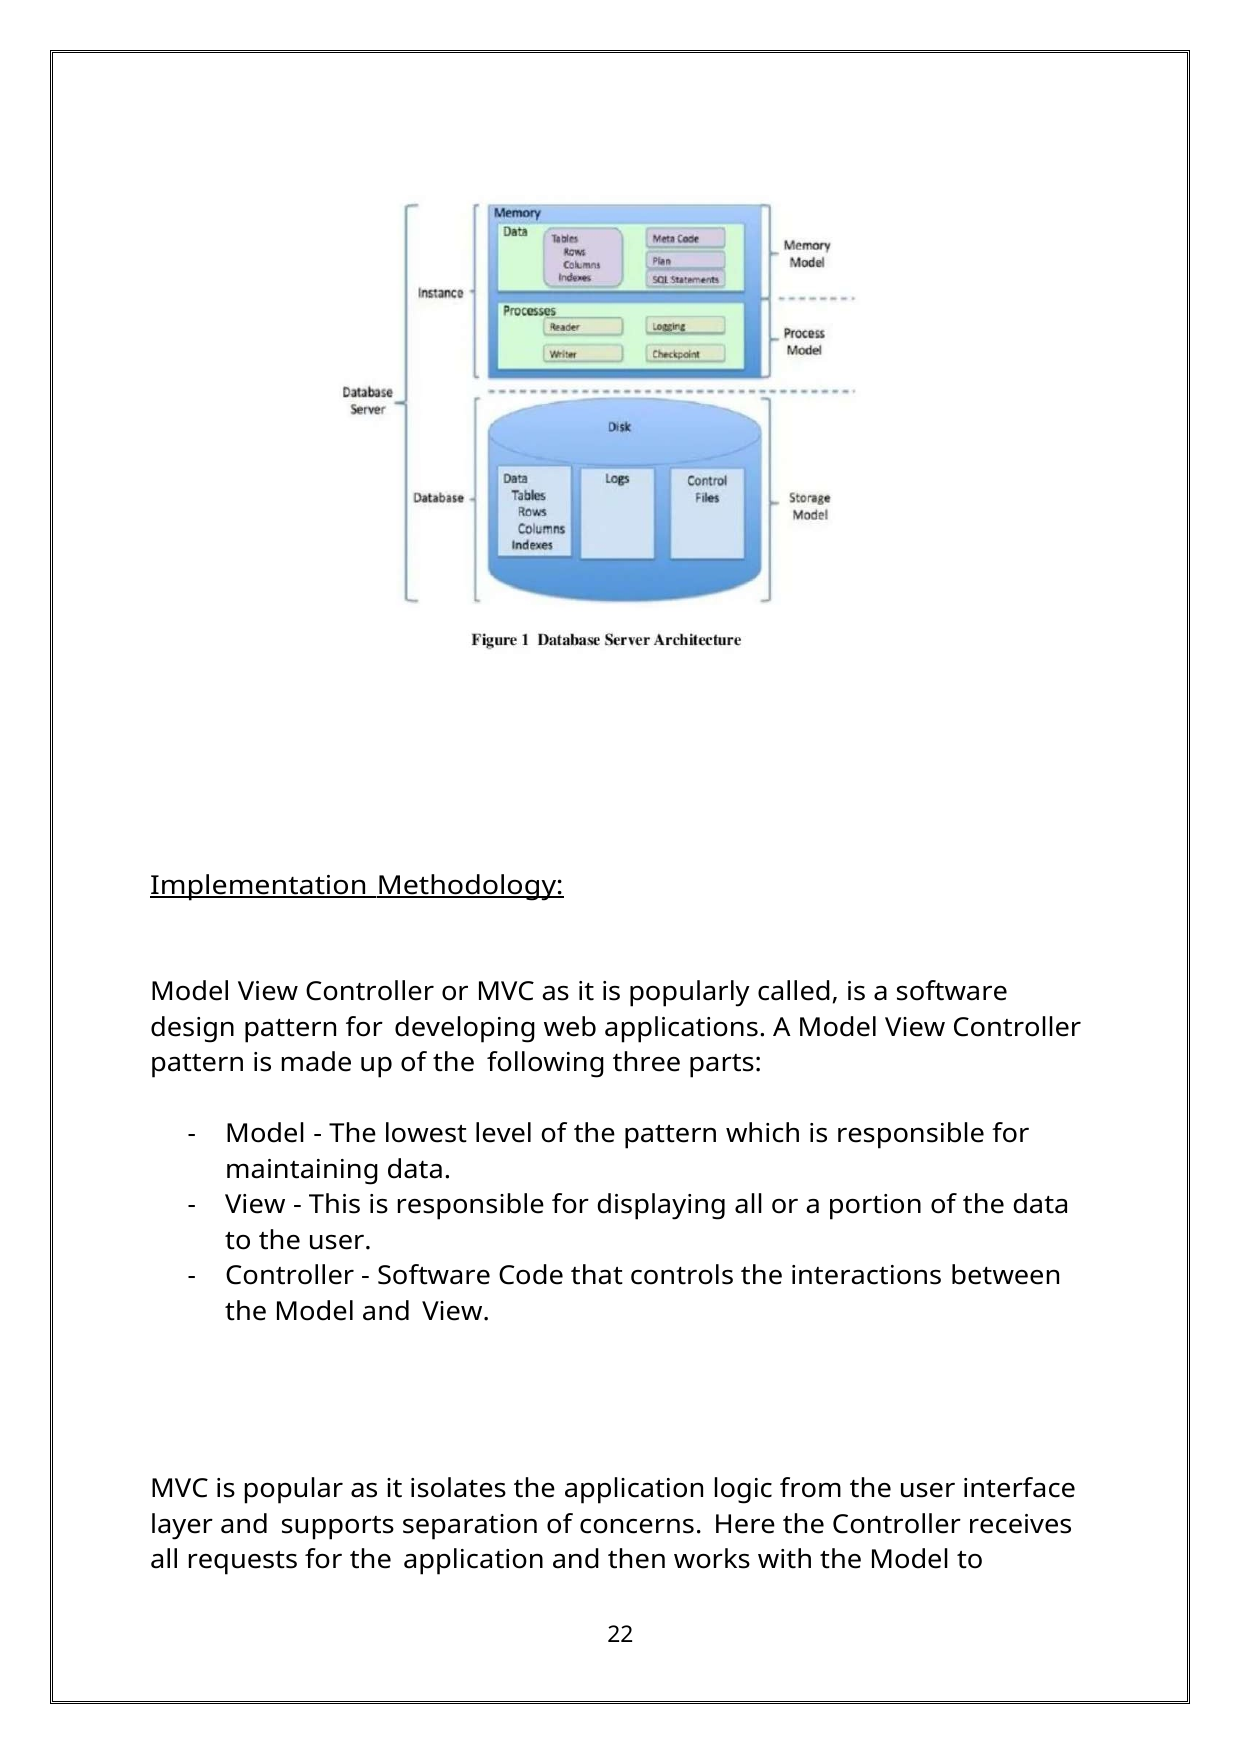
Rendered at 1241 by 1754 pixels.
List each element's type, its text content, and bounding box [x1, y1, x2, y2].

list View - This is responsible for displaying all or a portion of the data to the user. [187, 1186, 1090, 1257]
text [150, 1470, 1090, 1577]
text Model View Controller or MVC as it is popularly called, is a software design pattern for developing web applications. A Model View Controller pattern is made up of the following three parts: [150, 973, 1090, 1079]
picture [338, 195, 862, 654]
text Implementation Methodology: [150, 866, 1090, 902]
list Controller - Software Code that controls the interactions between the Model and View. [187, 1257, 1090, 1328]
list Model - The lowest level of the pattern which is responsible for maintaining data. [187, 1115, 1090, 1186]
